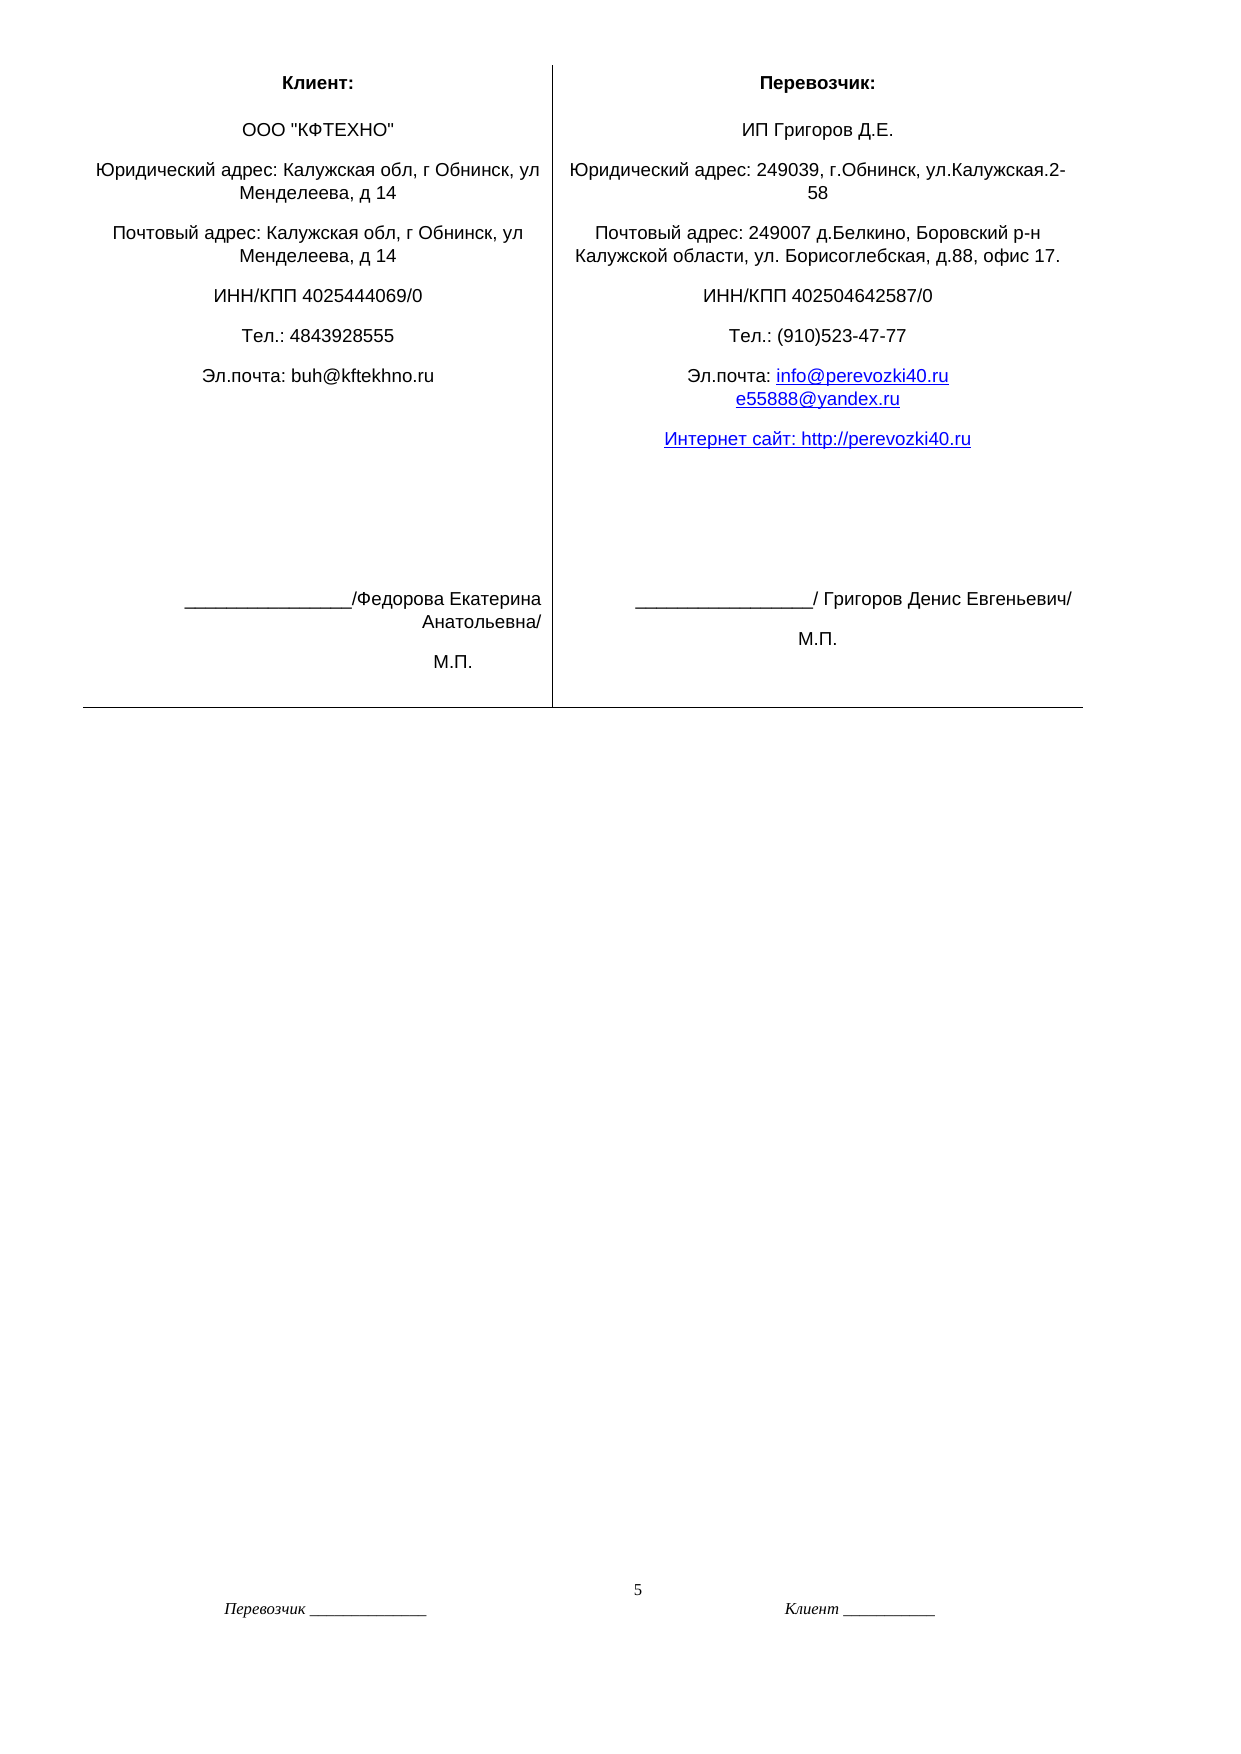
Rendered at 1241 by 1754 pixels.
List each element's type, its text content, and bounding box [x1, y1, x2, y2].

table_header Клиент: [83, 65, 552, 119]
table_cell ________________/Федорова Екатерина Анатольевна/ М.П. [83, 508, 552, 707]
table_header Перевозчик: [553, 65, 1083, 119]
table_cell ИП Григоров Д.Е. Юридический адрес: 249039, г.Обнинск, ул.Калужская.2-58 Почтовый адрес: 249007 д.Белкино, Боровский р-н Калужской области, ул. Борисоглебская, д.88, офис 17. ИНН/КПП 402504642587/0 Тел.: (910)523-47-77 Эл.почта: info@perevozki40.ru e55888@yandex.ru Интернет сайт: http://perevozki40.ru [553, 119, 1083, 508]
table_cell _________________/ Григоров Денис Евгеньевич/ М.П. [553, 508, 1083, 707]
table_cell ООО "КФТЕХНО" Юридический адрес: Калужская обл, г Обнинск, ул Менделеева, д 14 Почтовый адрес: Калужская обл, г Обнинск, ул Менделеева, д 14 ИНН/КПП 4025444069/0 Тел.: 4843928555 Эл.почта: buh@kftekhno.ru [83, 119, 552, 508]
